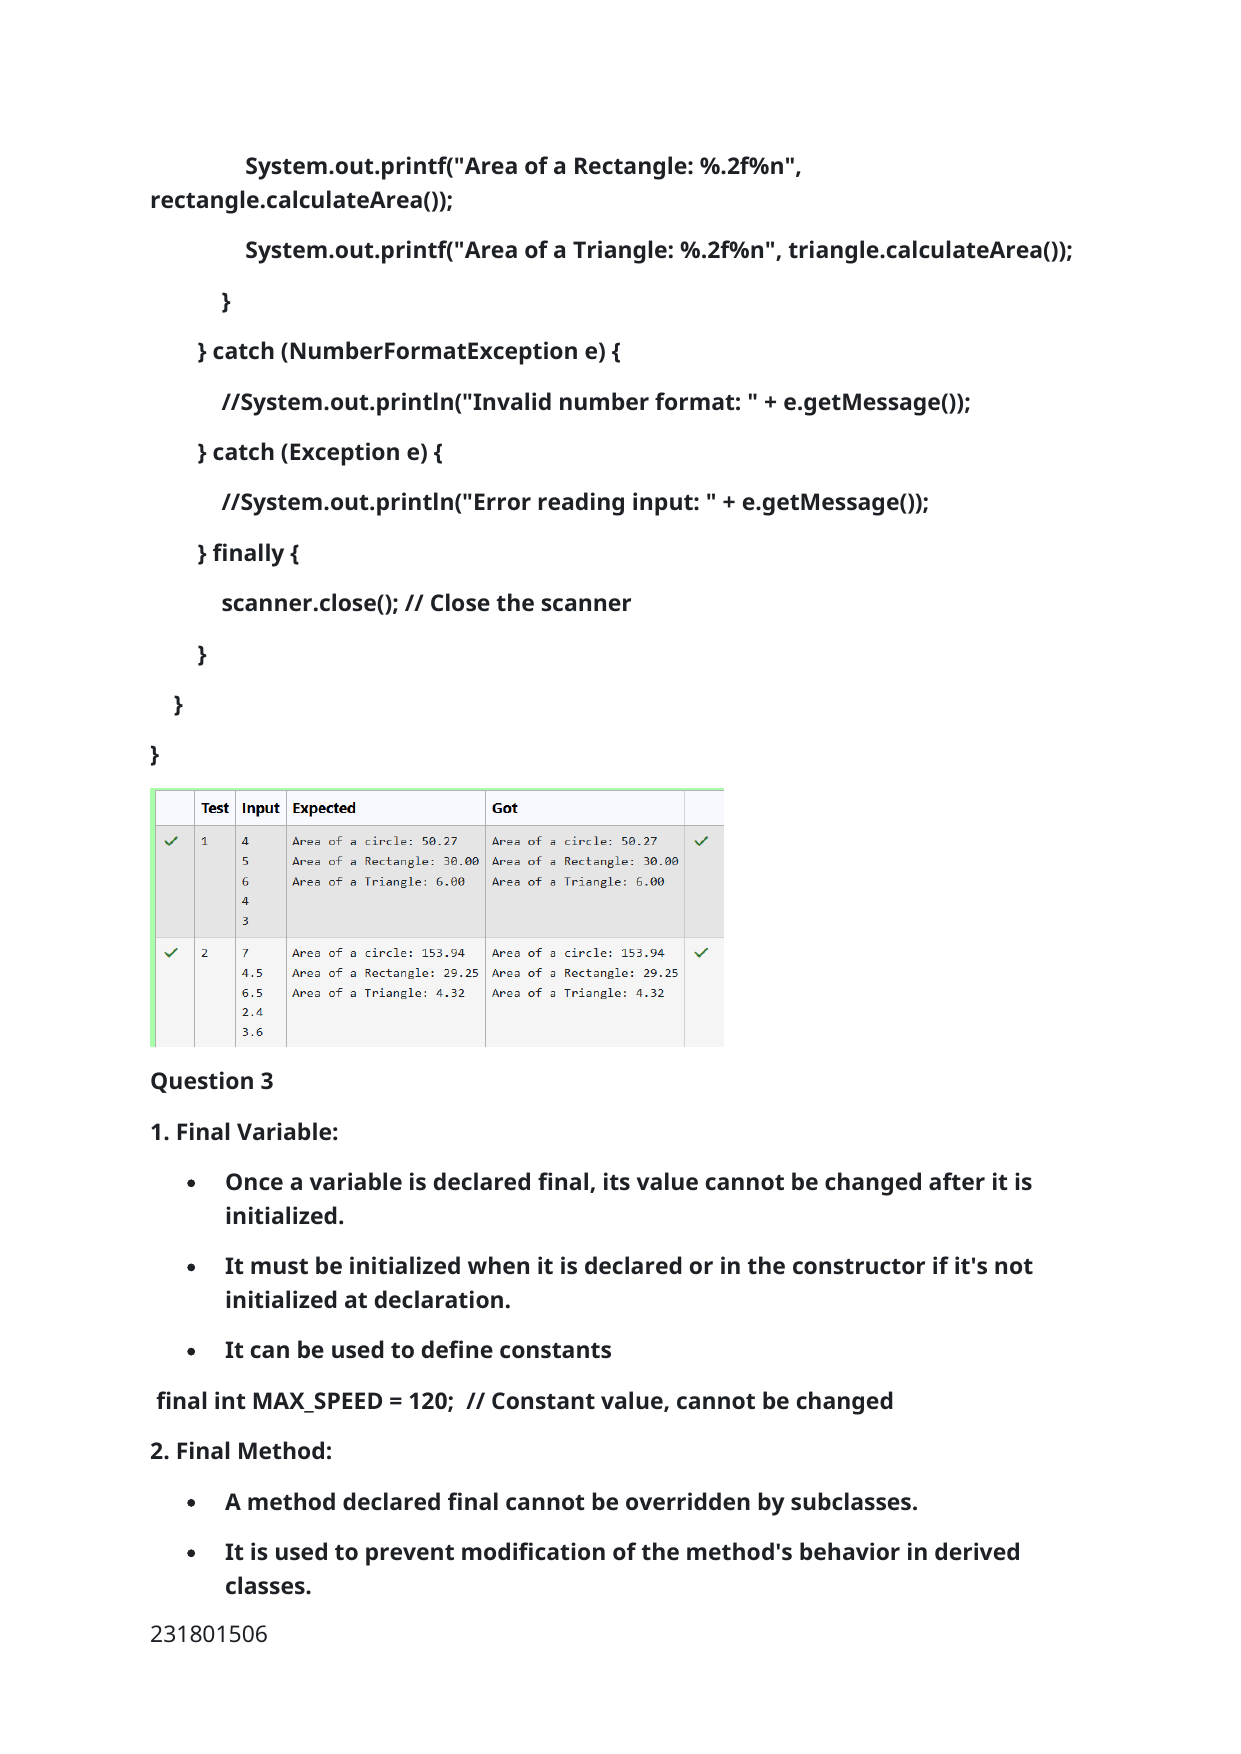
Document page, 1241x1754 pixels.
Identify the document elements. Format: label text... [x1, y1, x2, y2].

text } catch (Exception e) { [150, 436, 1090, 467]
text 1. Final Variable: [150, 1116, 1090, 1147]
list A method declared final cannot be overridden by subclasses. [187, 1486, 1090, 1517]
text } [150, 738, 1090, 769]
text System.out.printf("Area of a Triangle: %.2f%n", triangle.calculateArea()); [150, 234, 1090, 265]
list It must be initialized when it is declared or in the constructor if it's not initialized at declaration. [187, 1250, 1090, 1315]
text final int MAX_SPEED = 120; // Constant value, cannot be changed [150, 1385, 1090, 1416]
text System.out.printf("Area of a Rectangle: %.2f%n", rectangle.calculateArea()); [150, 150, 1090, 215]
text } [150, 637, 1090, 669]
list It can be used to define constants [187, 1334, 1090, 1366]
text 2. Final Method: [150, 1435, 1090, 1467]
text } [150, 688, 1090, 719]
text scanner.close(); // Close the scanner [150, 587, 1090, 618]
list It is used to prevent modification of the method's behavior in derived classes. [187, 1536, 1090, 1601]
text Question 3 [150, 1065, 1090, 1097]
text } finally { [150, 537, 1090, 568]
list Once a variable is declared final, its value cannot be changed after it is initialized. [187, 1166, 1090, 1231]
picture [150, 788, 724, 1047]
text //System.out.println("Invalid number format: " + e.getMessage()); [150, 385, 1090, 417]
text } [150, 284, 1090, 316]
text } catch (NumberFormatException e) { [150, 335, 1090, 366]
text //System.out.println("Error reading input: " + e.getMessage()); [150, 486, 1090, 517]
